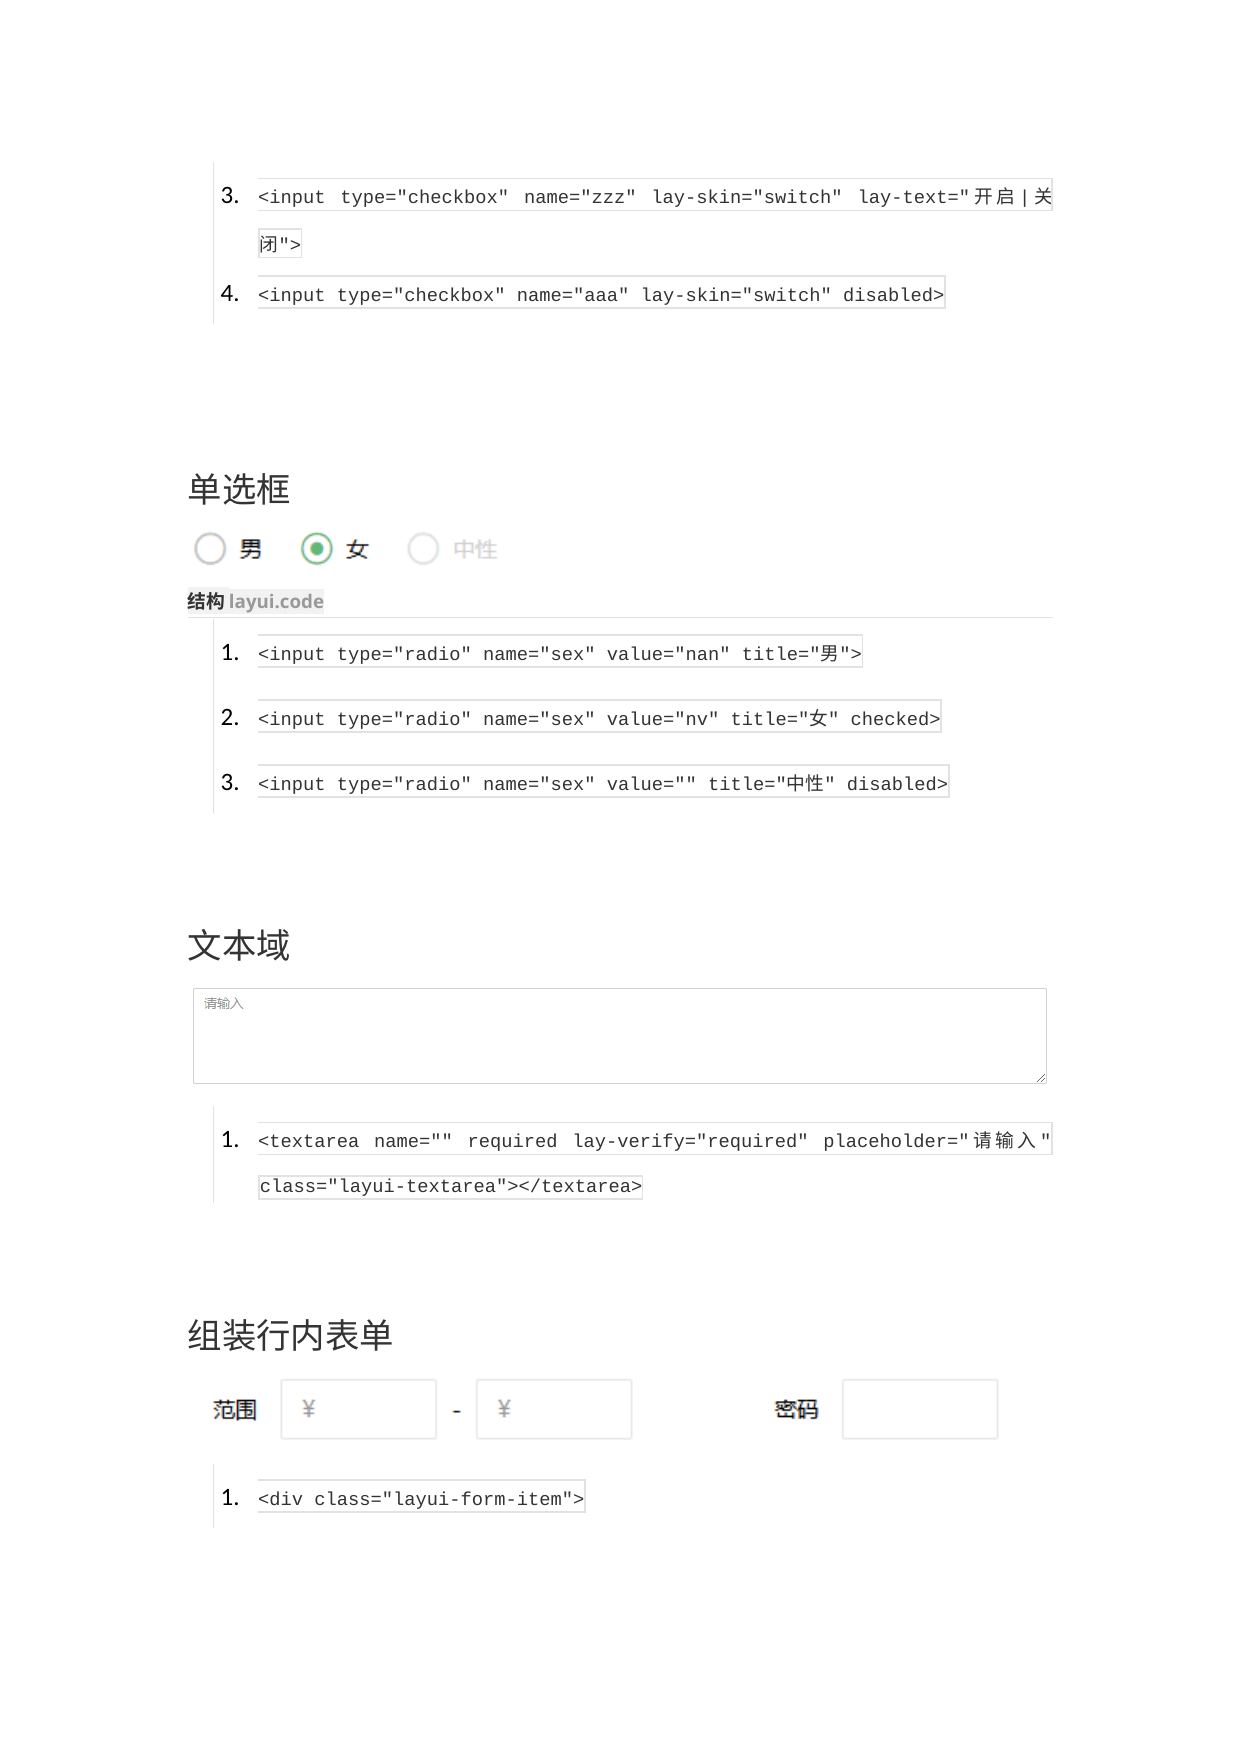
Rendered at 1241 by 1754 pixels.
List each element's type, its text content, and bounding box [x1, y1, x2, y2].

list <input type="checkbox" name="aaa" lay-skin="switch" disabled> [214, 259, 1053, 324]
picture [187, 519, 527, 578]
text 文本域 [187, 911, 1053, 976]
picture [187, 976, 1053, 1088]
list <textarea name="" required lay-verify="required" placeholder="请输入" class="layui-textarea"></textarea> [214, 1106, 1053, 1203]
list <input type="checkbox" name="zzz" lay-skin="switch" lay-text="开启|关闭"> [214, 162, 1053, 259]
picture [187, 1366, 1019, 1451]
list <input type="radio" name="sex" value="nv" title="女" checked> [214, 683, 1053, 748]
list <div class="layui-form-item"> [213, 1463, 1053, 1528]
list <input type="radio" name="sex" value="nan" title="男"> [213, 618, 1053, 683]
text 单选框 [187, 454, 1053, 519]
subtitle 结构layui.code [187, 584, 1053, 618]
text 组装行内表单 [187, 1301, 1053, 1366]
list <input type="radio" name="sex" value="" title="中性" disabled> [214, 748, 1053, 813]
